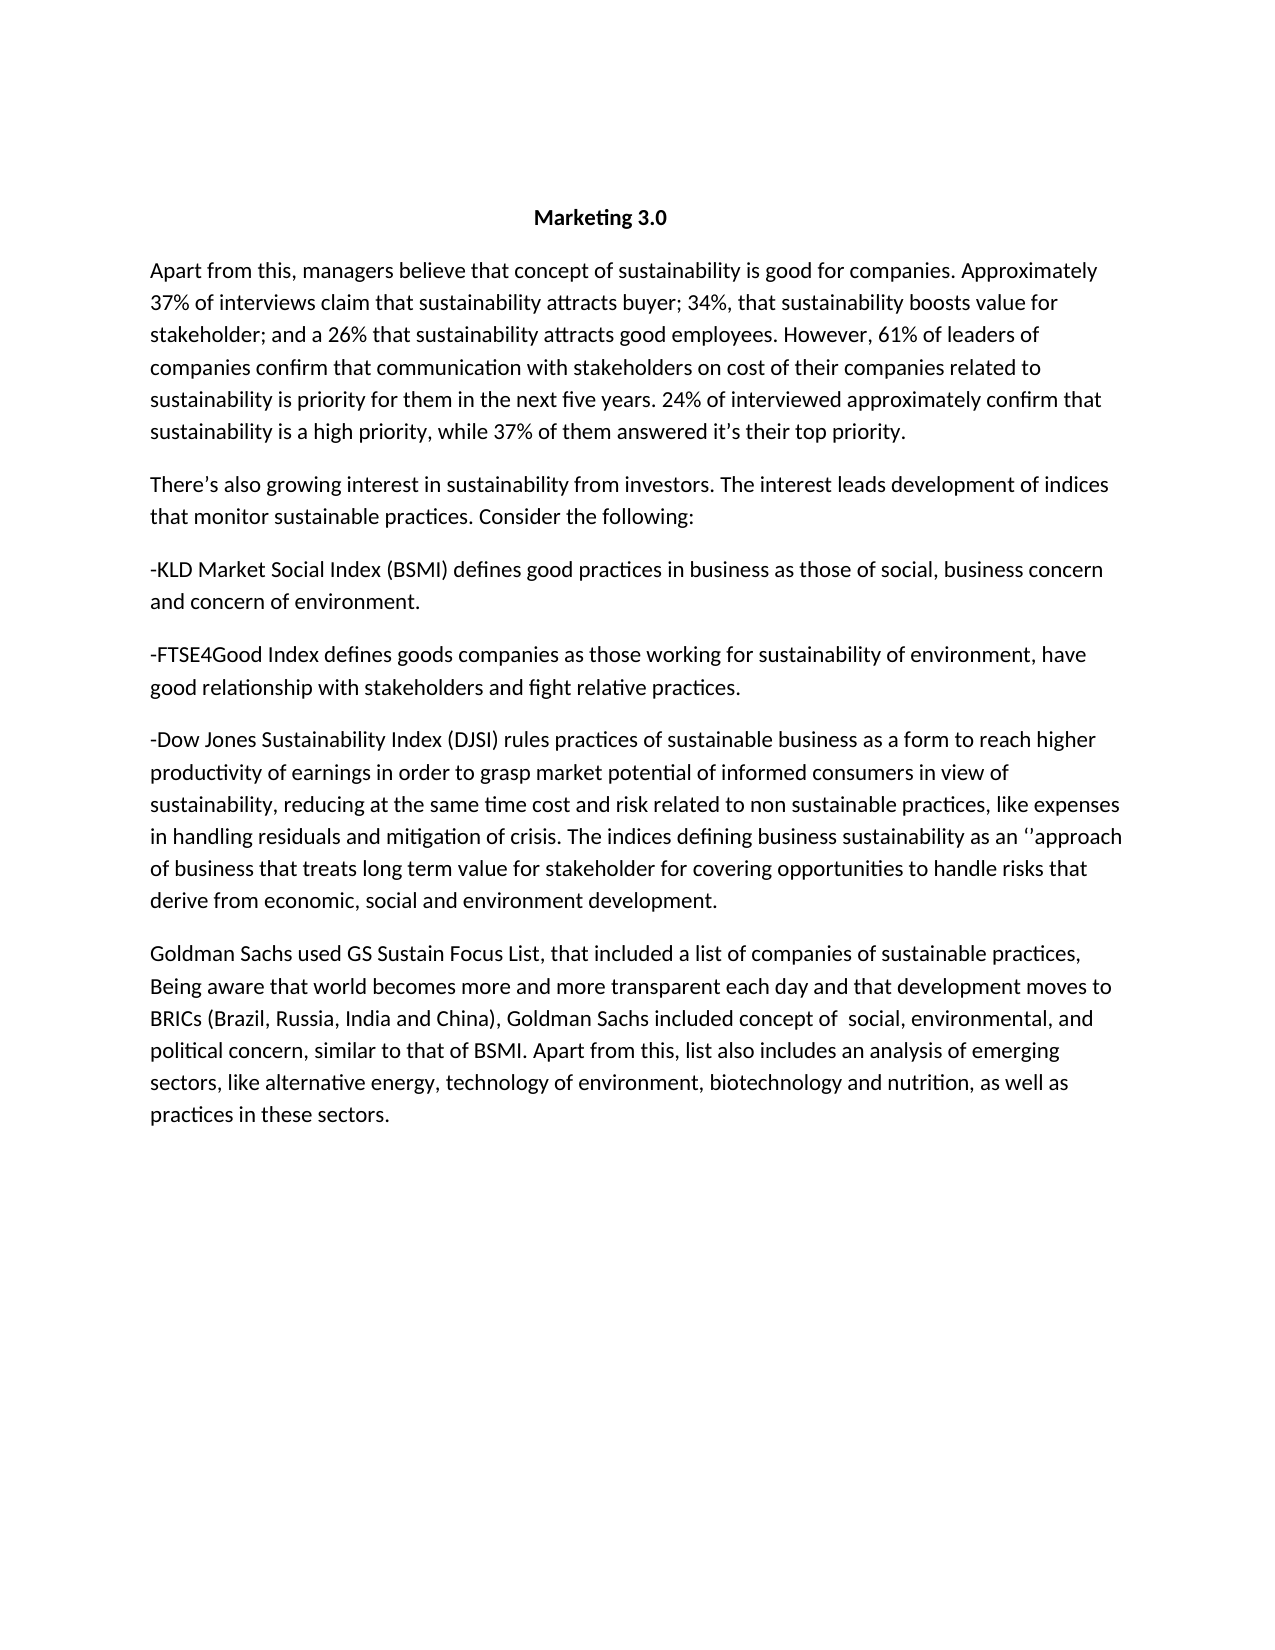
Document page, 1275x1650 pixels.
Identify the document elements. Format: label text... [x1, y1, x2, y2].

text Goldman Sachs used GS Sustain Focus List, that included a list of companies of sustainable practices, Being aware that world becomes more and more transparent each day and that development moves to BRICs (Brazil, Russia, India and China), Goldman Sachs included concept of social, environmental, and political concern, similar to that of BSMI. Apart from this, list also includes an analysis of emerging sectors, like alternative energy, technology of environment, biotechnology and nutrition, as well as practices in these sectors. [150, 939, 1125, 1128]
text Apart from this, managers believe that concept of sustainability is good for companies. Approximately 37% of interviews claim that sustainability attracts buyer; 34%, that sustainability boosts value for stakeholder; and a 26% that sustainability attracts good employees. However, 61% of leaders of companies confirm that communication with stakeholders on cost of their companies related to sustainability is priority for them in the next five years. 24% of interviewed approximately confirm that sustainability is a high priority, while 37% of them answered it’s their top priority. [150, 256, 1125, 445]
text -FTSE4Good Index defines goods companies as those working for sustainability of environment, have good relationship with stakeholders and fight relative practices. [150, 640, 1125, 701]
text -KLD Market Social Index (BSMI) defines good practices in business as those of social, business concern and concern of environment. [150, 555, 1125, 615]
text Marketing 3.0 [150, 203, 1125, 231]
text There’s also growing interest in sustainability from investors. The interest leads development of indices that monitor sustainable practices. Consider the following: [150, 470, 1125, 530]
text -Dow Jones Sustainability Index (DJSI) rules practices of sustainable business as a form to reach higher productivity of earnings in order to grasp market potential of informed consumers in view of sustainability, reducing at the same time cost and risk related to non sustainable practices, like expenses in handling residuals and mitigation of crisis. The indices defining business sustainability as an ‘’approach of business that treats long term value for stakeholder for covering opportunities to handle risks that derive from economic, social and environment development. [150, 726, 1125, 914]
